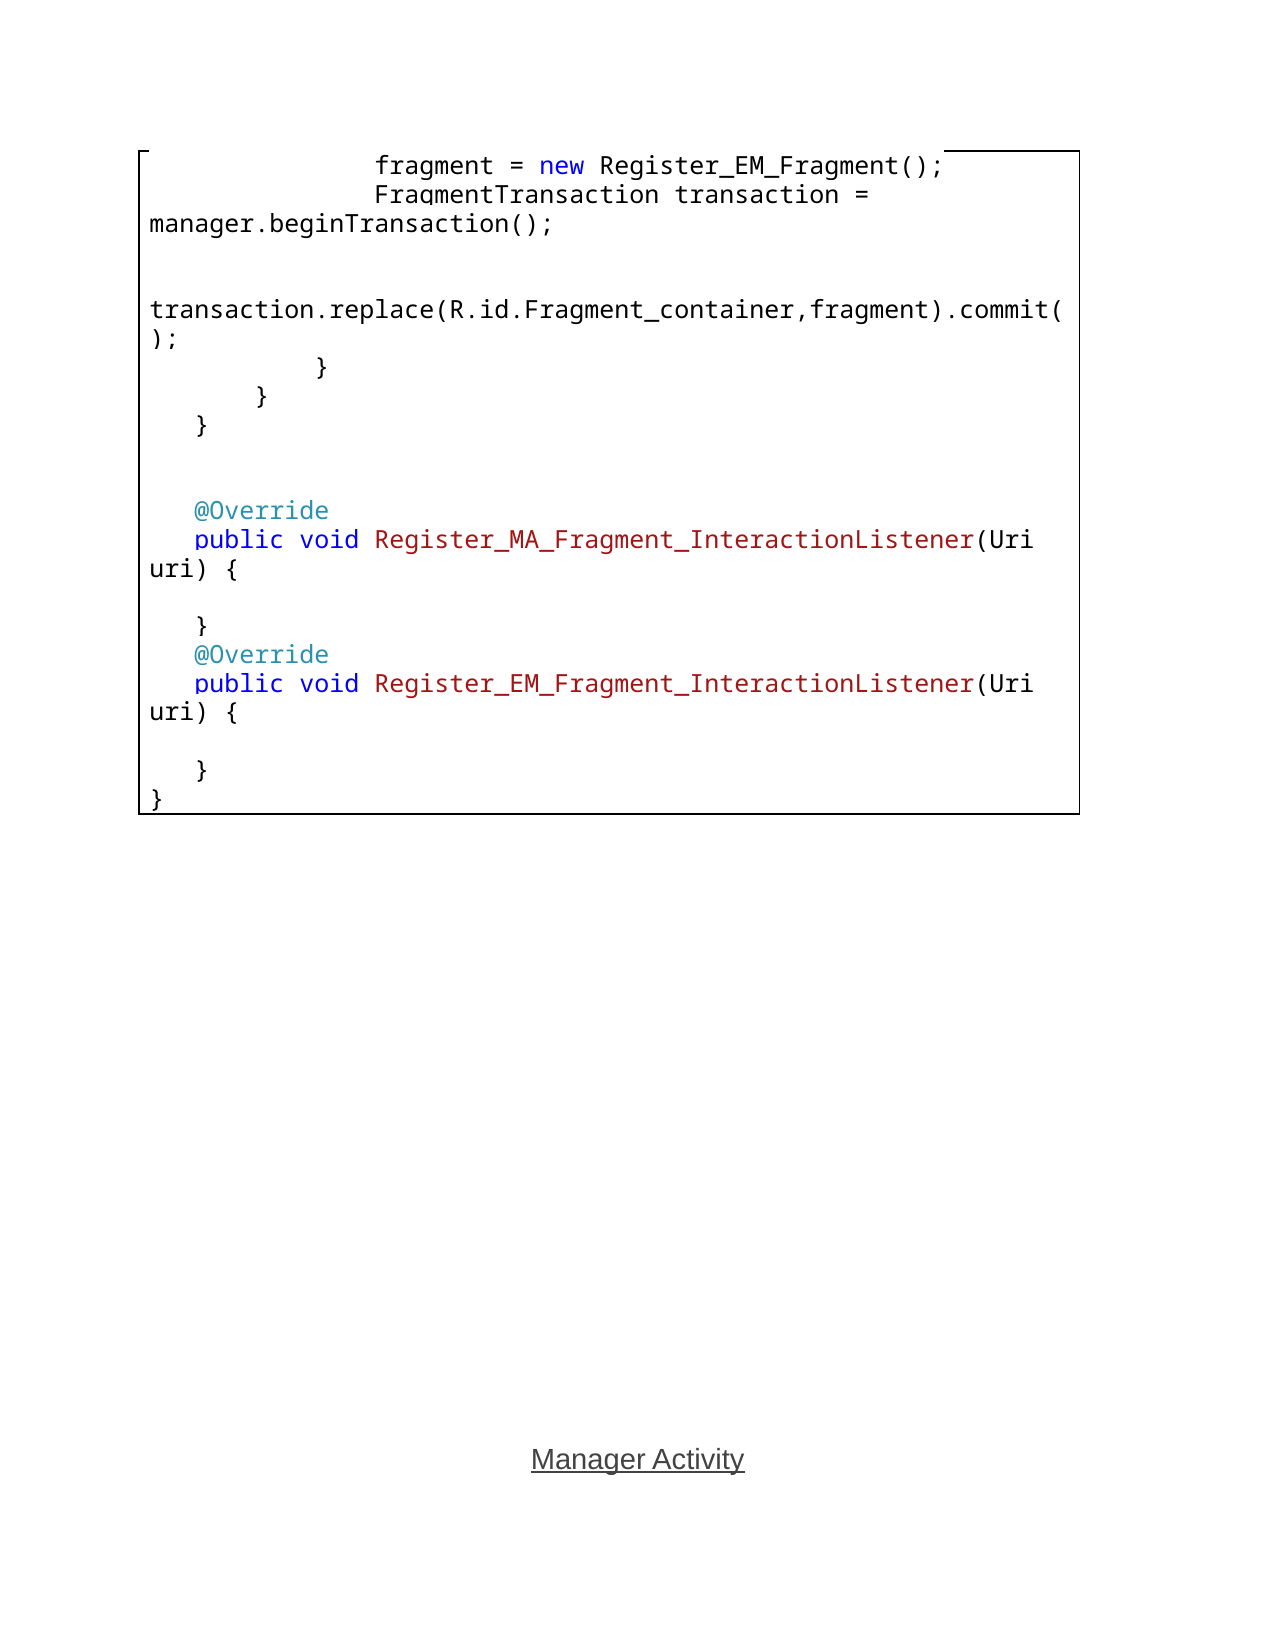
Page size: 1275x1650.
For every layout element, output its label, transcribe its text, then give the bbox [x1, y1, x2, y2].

text Manager Activity [150, 1447, 1125, 1476]
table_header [140, 152, 1079, 813]
